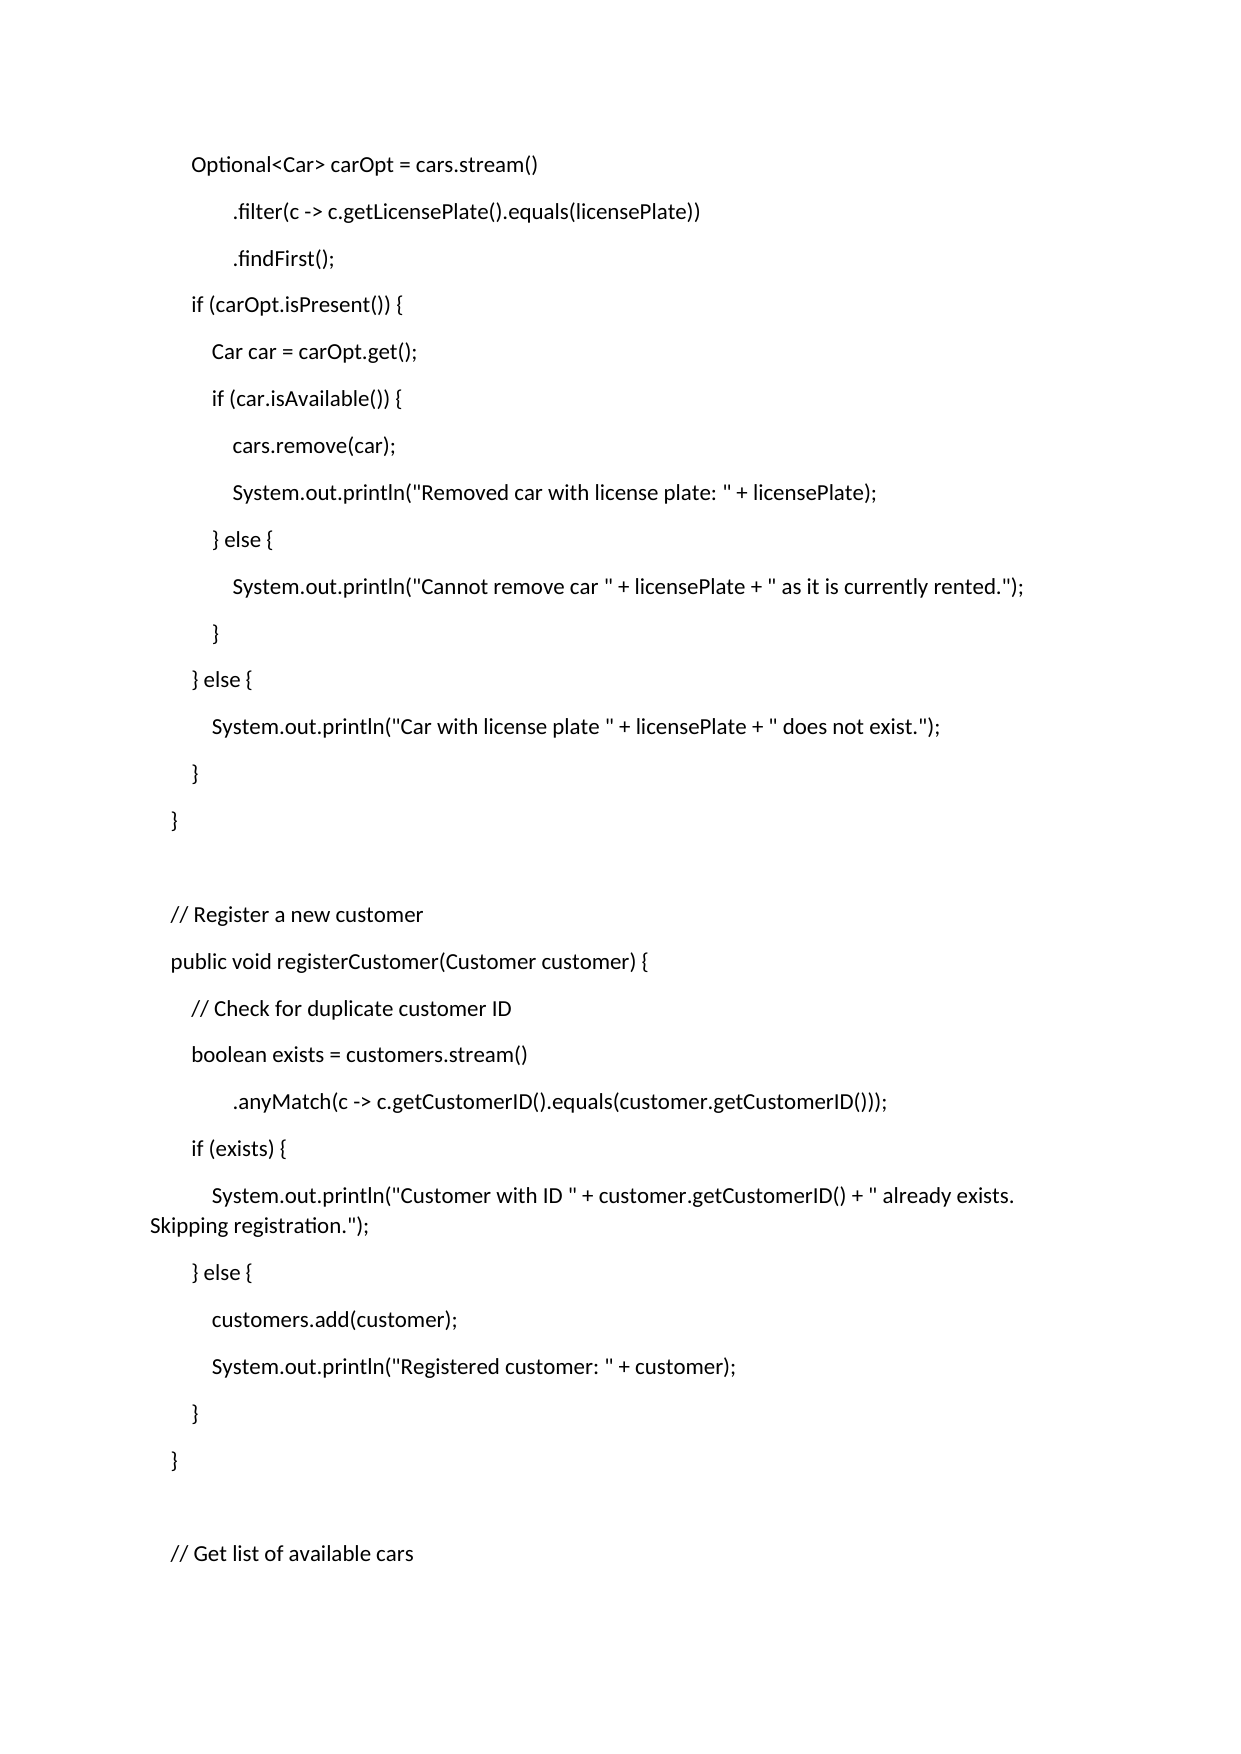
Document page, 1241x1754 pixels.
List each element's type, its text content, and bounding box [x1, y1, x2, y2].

text .filter(c -> c.getLicensePlate().equals(licensePlate)) [150, 197, 1090, 225]
text } [150, 759, 1090, 787]
text } [150, 1446, 1090, 1474]
text // Get list of available cars [150, 1539, 1090, 1568]
text } [150, 1399, 1090, 1427]
text cars.remove(car); [150, 431, 1090, 459]
text if (carOpt.isPresent()) { [150, 291, 1090, 319]
text } [150, 806, 1090, 834]
text if (exists) { [150, 1134, 1090, 1162]
text Optional<Car> carOpt = cars.stream() [150, 150, 1090, 178]
text System.out.println("Customer with ID " + customer.getCustomerID() + " already exists. Skipping registration."); [150, 1181, 1090, 1239]
text if (car.isAvailable()) { [150, 384, 1090, 412]
text System.out.println("Car with license plate " + licensePlate + " does not exist."); [150, 712, 1090, 741]
text System.out.println("Registered customer: " + customer); [150, 1352, 1090, 1380]
text .anyMatch(c -> c.getCustomerID().equals(customer.getCustomerID())); [150, 1087, 1090, 1116]
text // Register a new customer [150, 900, 1090, 928]
text customers.add(customer); [150, 1305, 1090, 1333]
text boolean exists = customers.stream() [150, 1041, 1090, 1069]
text } else { [150, 1258, 1090, 1286]
text } else { [150, 666, 1090, 694]
text System.out.println("Cannot remove car " + licensePlate + " as it is currently rented."); [150, 572, 1090, 600]
text // Check for duplicate customer ID [150, 994, 1090, 1022]
text } else { [150, 525, 1090, 553]
text public void registerCustomer(Customer customer) { [150, 947, 1090, 975]
text .findFirst(); [150, 244, 1090, 272]
text Car car = carOpt.get(); [150, 337, 1090, 366]
text } [150, 619, 1090, 647]
text System.out.println("Removed car with license plate: " + licensePlate); [150, 478, 1090, 506]
